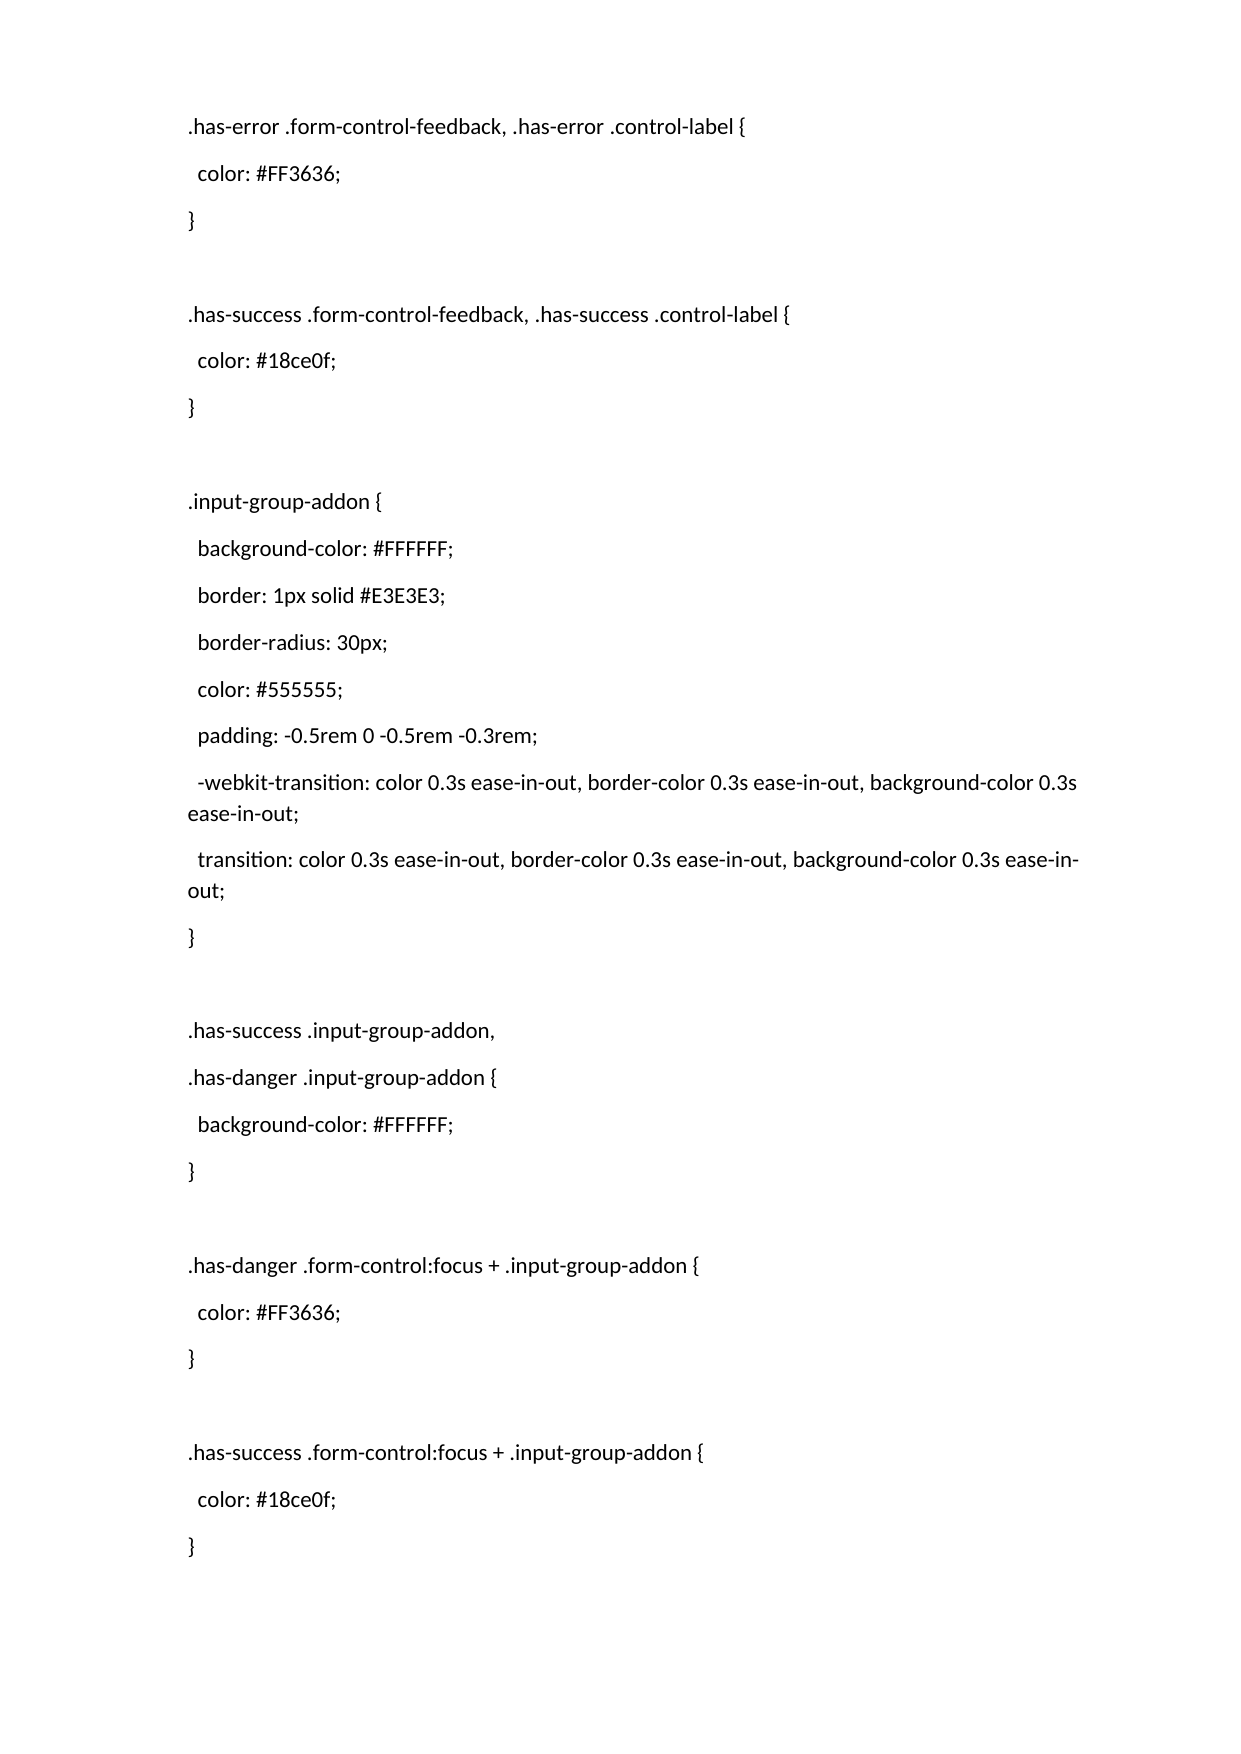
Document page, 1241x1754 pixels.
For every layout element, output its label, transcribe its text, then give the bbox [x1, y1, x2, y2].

text } [187, 206, 1090, 234]
text color: #FF3636; [187, 1298, 1090, 1326]
text .has-danger .form-control:focus + .input-group-addon { [187, 1251, 1090, 1279]
text } [187, 393, 1090, 421]
text -webkit-transition: color 0.3s ease-in-out, border-color 0.3s ease-in-out, background-color 0.3s ease-in-out; [187, 768, 1090, 827]
text color: #18ce0f; [187, 347, 1090, 374]
text .has-success .input-group-addon, [187, 1016, 1090, 1044]
text color: #FF3636; [187, 159, 1090, 187]
text .has-success .form-control:focus + .input-group-addon { [187, 1438, 1090, 1466]
text } [187, 1344, 1090, 1372]
text } [187, 923, 1090, 951]
text } [187, 1532, 1090, 1560]
text color: #18ce0f; [187, 1485, 1090, 1513]
text } [187, 1157, 1090, 1185]
text .has-error .form-control-feedback, .has-error .control-label { [187, 112, 1090, 140]
text background-color: #FFFFFF; [187, 534, 1090, 562]
text background-color: #FFFFFF; [187, 1110, 1090, 1138]
text .has-success .form-control-feedback, .has-success .control-label { [187, 300, 1090, 328]
text border-radius: 30px; [187, 628, 1090, 656]
text .has-danger .input-group-addon { [187, 1063, 1090, 1091]
text border: 1px solid #E3E3E3; [187, 581, 1090, 609]
text color: #555555; [187, 675, 1090, 703]
text .input-group-addon { [187, 487, 1090, 515]
text transition: color 0.3s ease-in-out, border-color 0.3s ease-in-out, background-color 0.3s ease-in-out; [187, 846, 1090, 904]
text padding: -0.5rem 0 -0.5rem -0.3rem; [187, 722, 1090, 749]
